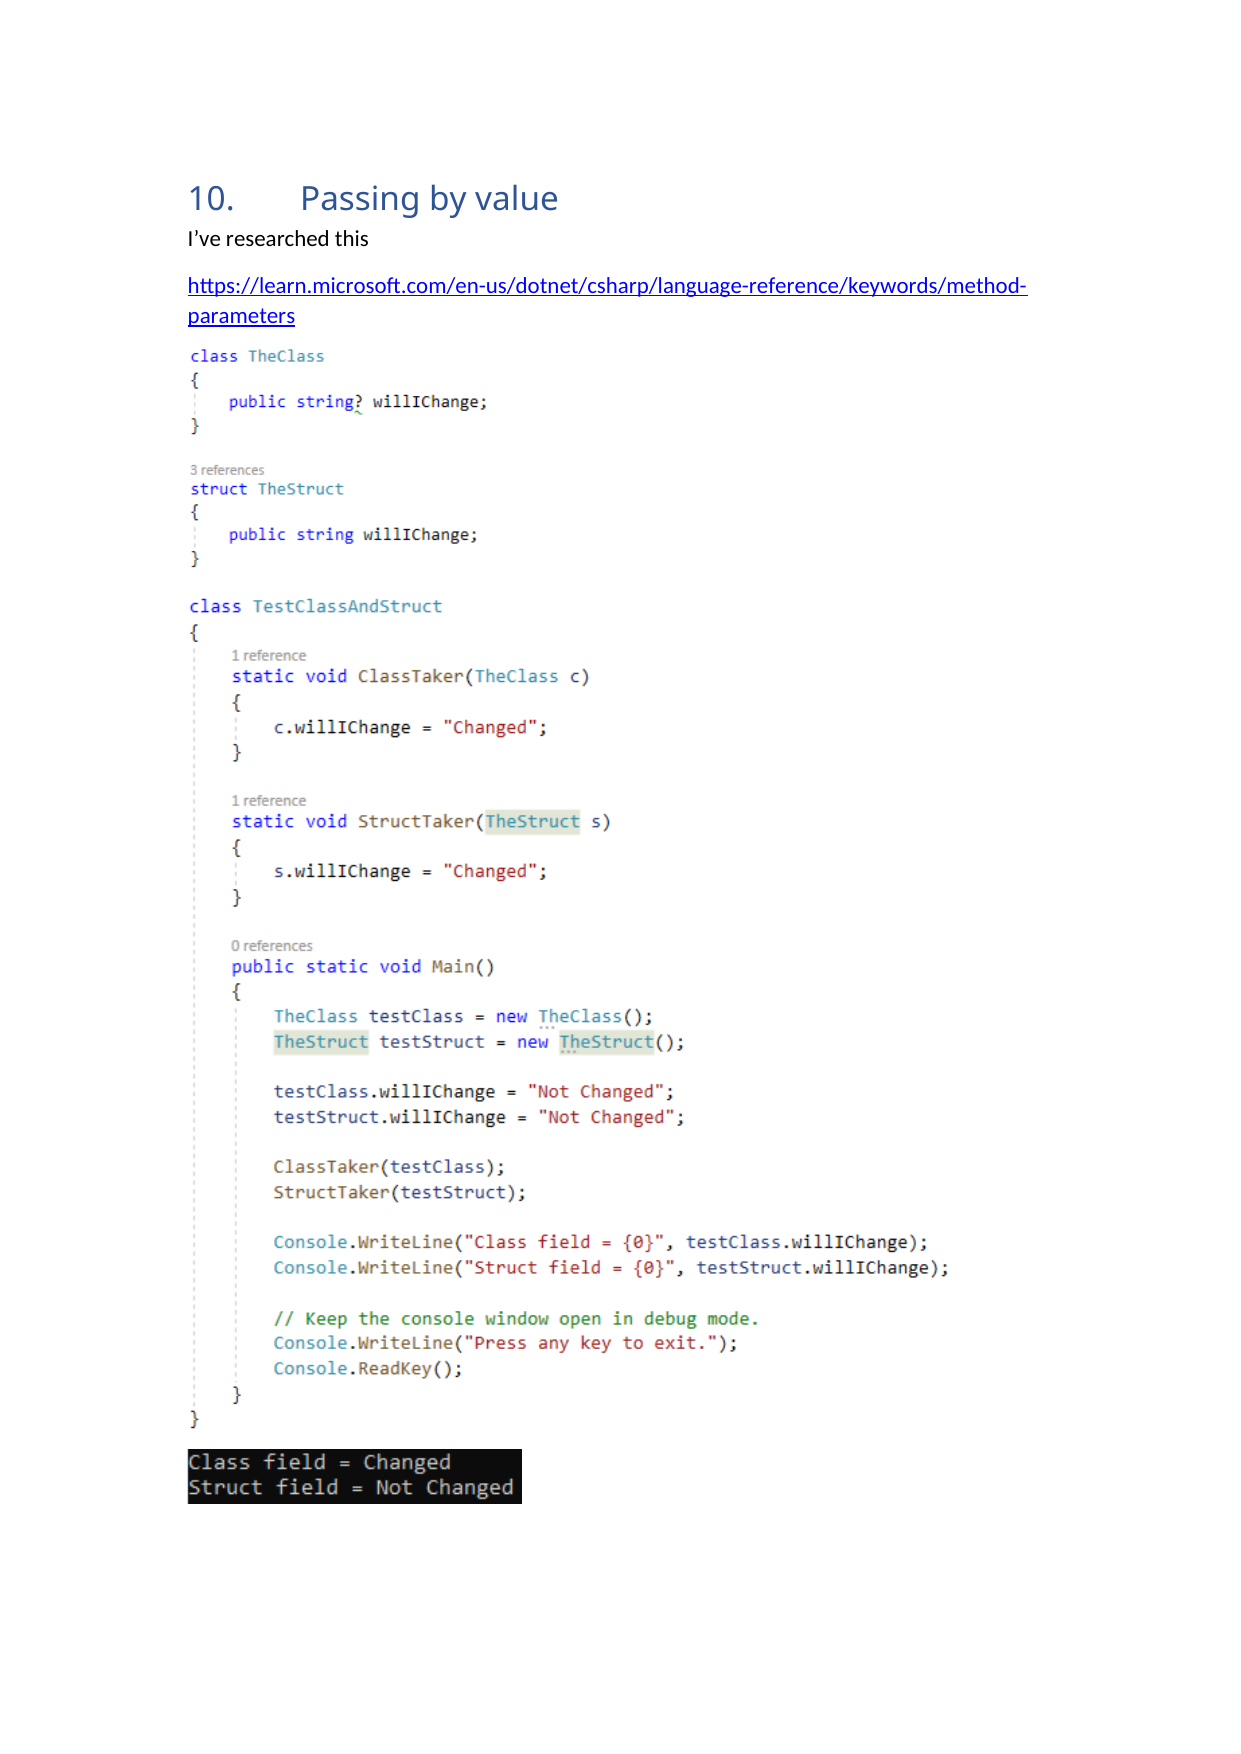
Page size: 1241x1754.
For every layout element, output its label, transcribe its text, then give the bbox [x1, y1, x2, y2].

picture [187, 595, 955, 1431]
picture [187, 347, 514, 577]
picture [187, 1449, 522, 1504]
subtitle Passing by value [187, 175, 1090, 220]
text https://learn.microsoft.com/en-us/dotnet/csharp/language-reference/keywords/method-parameters [187, 271, 1090, 329]
text I’ve researched this [187, 224, 1090, 252]
